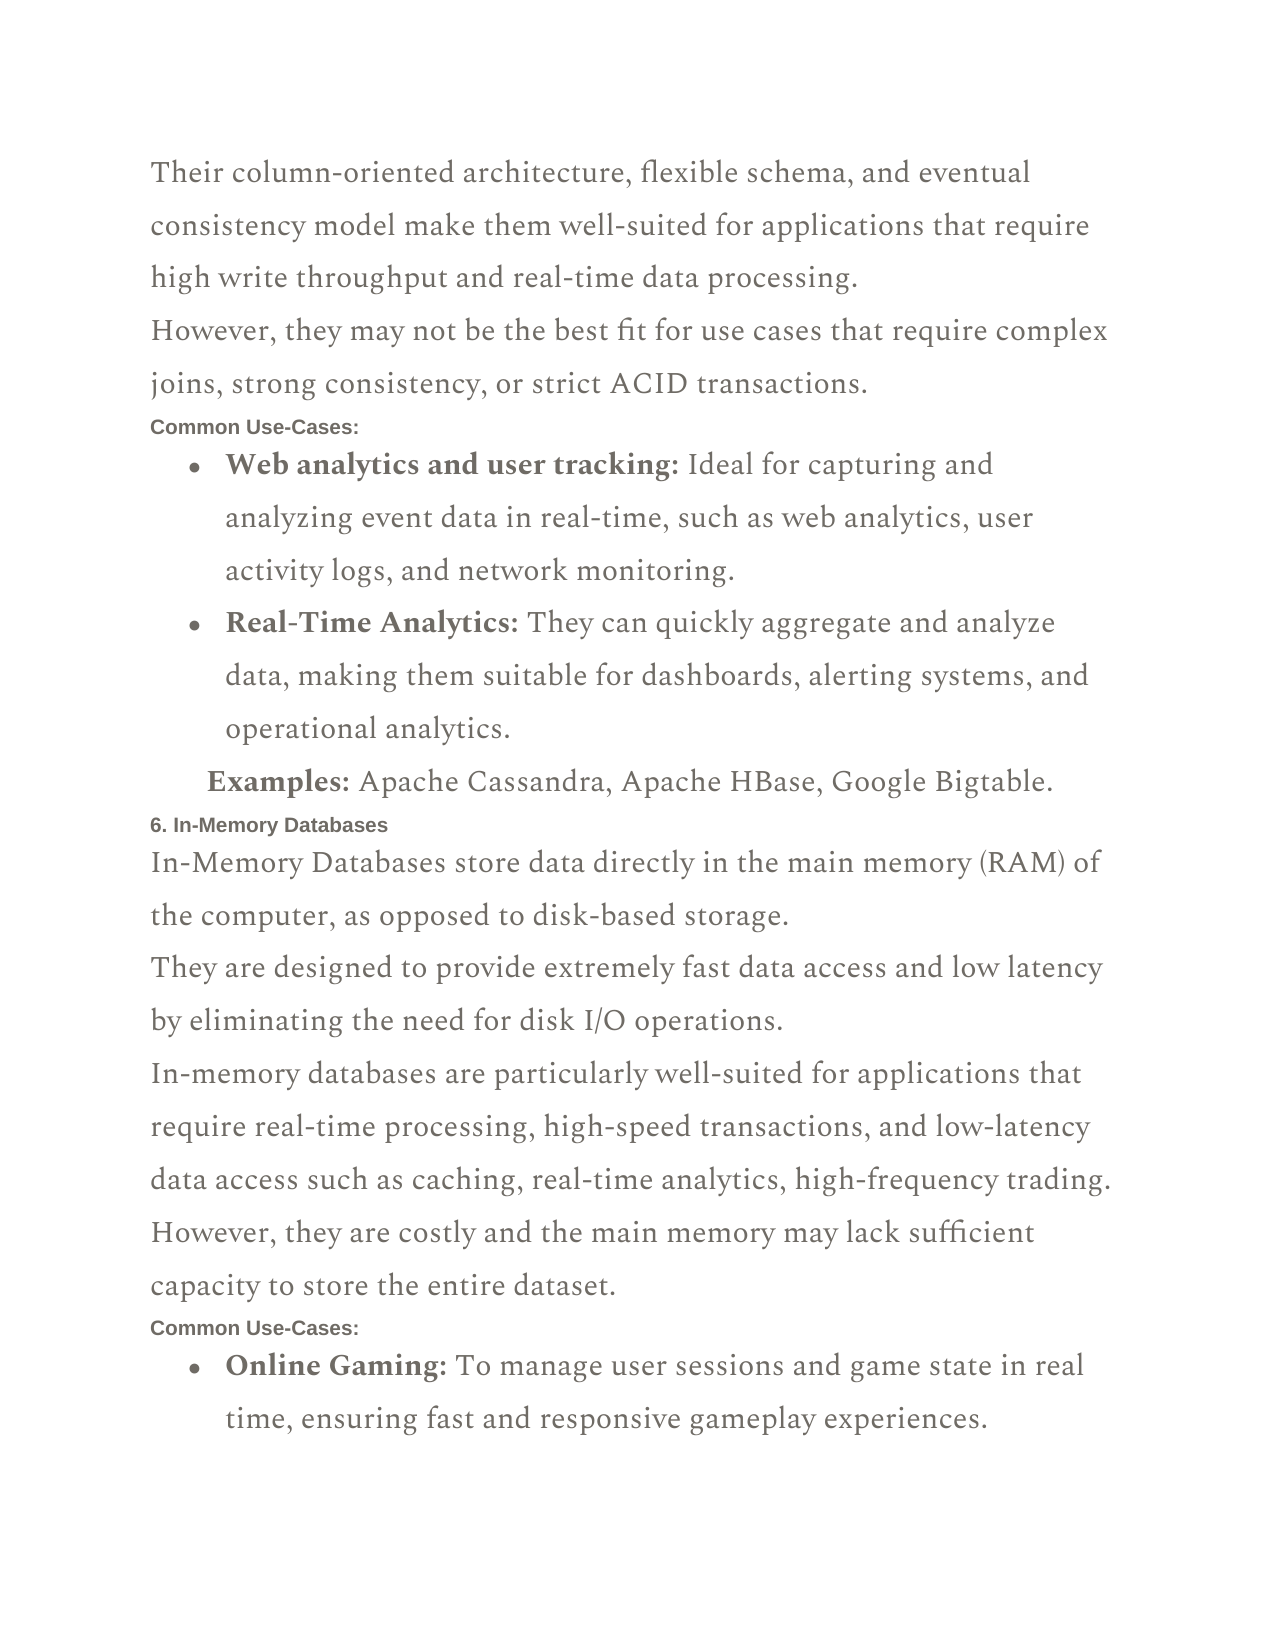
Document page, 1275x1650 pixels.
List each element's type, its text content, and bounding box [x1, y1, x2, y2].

text Common Use-Cases: [150, 414, 1125, 438]
text They are designed to provide extremely fast data access and low latency by eliminating the need for disk I/O operations. [150, 946, 1125, 1045]
text However, they may not be the best fit for use cases that require complex joins, strong consistency, or strict ACID transactions. [150, 309, 1125, 408]
list Real-Time Analytics: They can quickly aggregate and analyze data, making them suitable for dashboards, alerting systems, and operational analytics. [187, 601, 1125, 753]
text Examples: Apache Cassandra, Apache HBase, Google Bigtable. [206, 759, 1125, 806]
text However, they are costly and the main memory may lack sufficient capacity to store the entire dataset. [150, 1210, 1125, 1309]
list Online Gaming: To manage user sessions and game state in real time, ensuring fast and responsive gameplay experiences. [187, 1344, 1125, 1443]
text 6. In-Memory Databases [150, 812, 1125, 836]
text Common Use-Cases: [150, 1316, 1125, 1340]
text In-Memory Databases store data directly in the main memory (RAM) of the computer, as opposed to disk-based storage. [150, 840, 1125, 939]
text Their column-oriented architecture, flexible schema, and eventual consistency model make them well-suited for applications that require high write throughput and real-time data processing. [150, 150, 1125, 302]
text In-memory databases are particularly well-suited for applications that require real-time processing, high-speed transactions, and low-latency data access such as caching, real-time analytics, high-frequency trading. [150, 1052, 1125, 1203]
list Web analytics and user tracking: Ideal for capturing and analyzing event data in real-time, such as web analytics, user activity logs, and network monitoring. [187, 442, 1125, 594]
